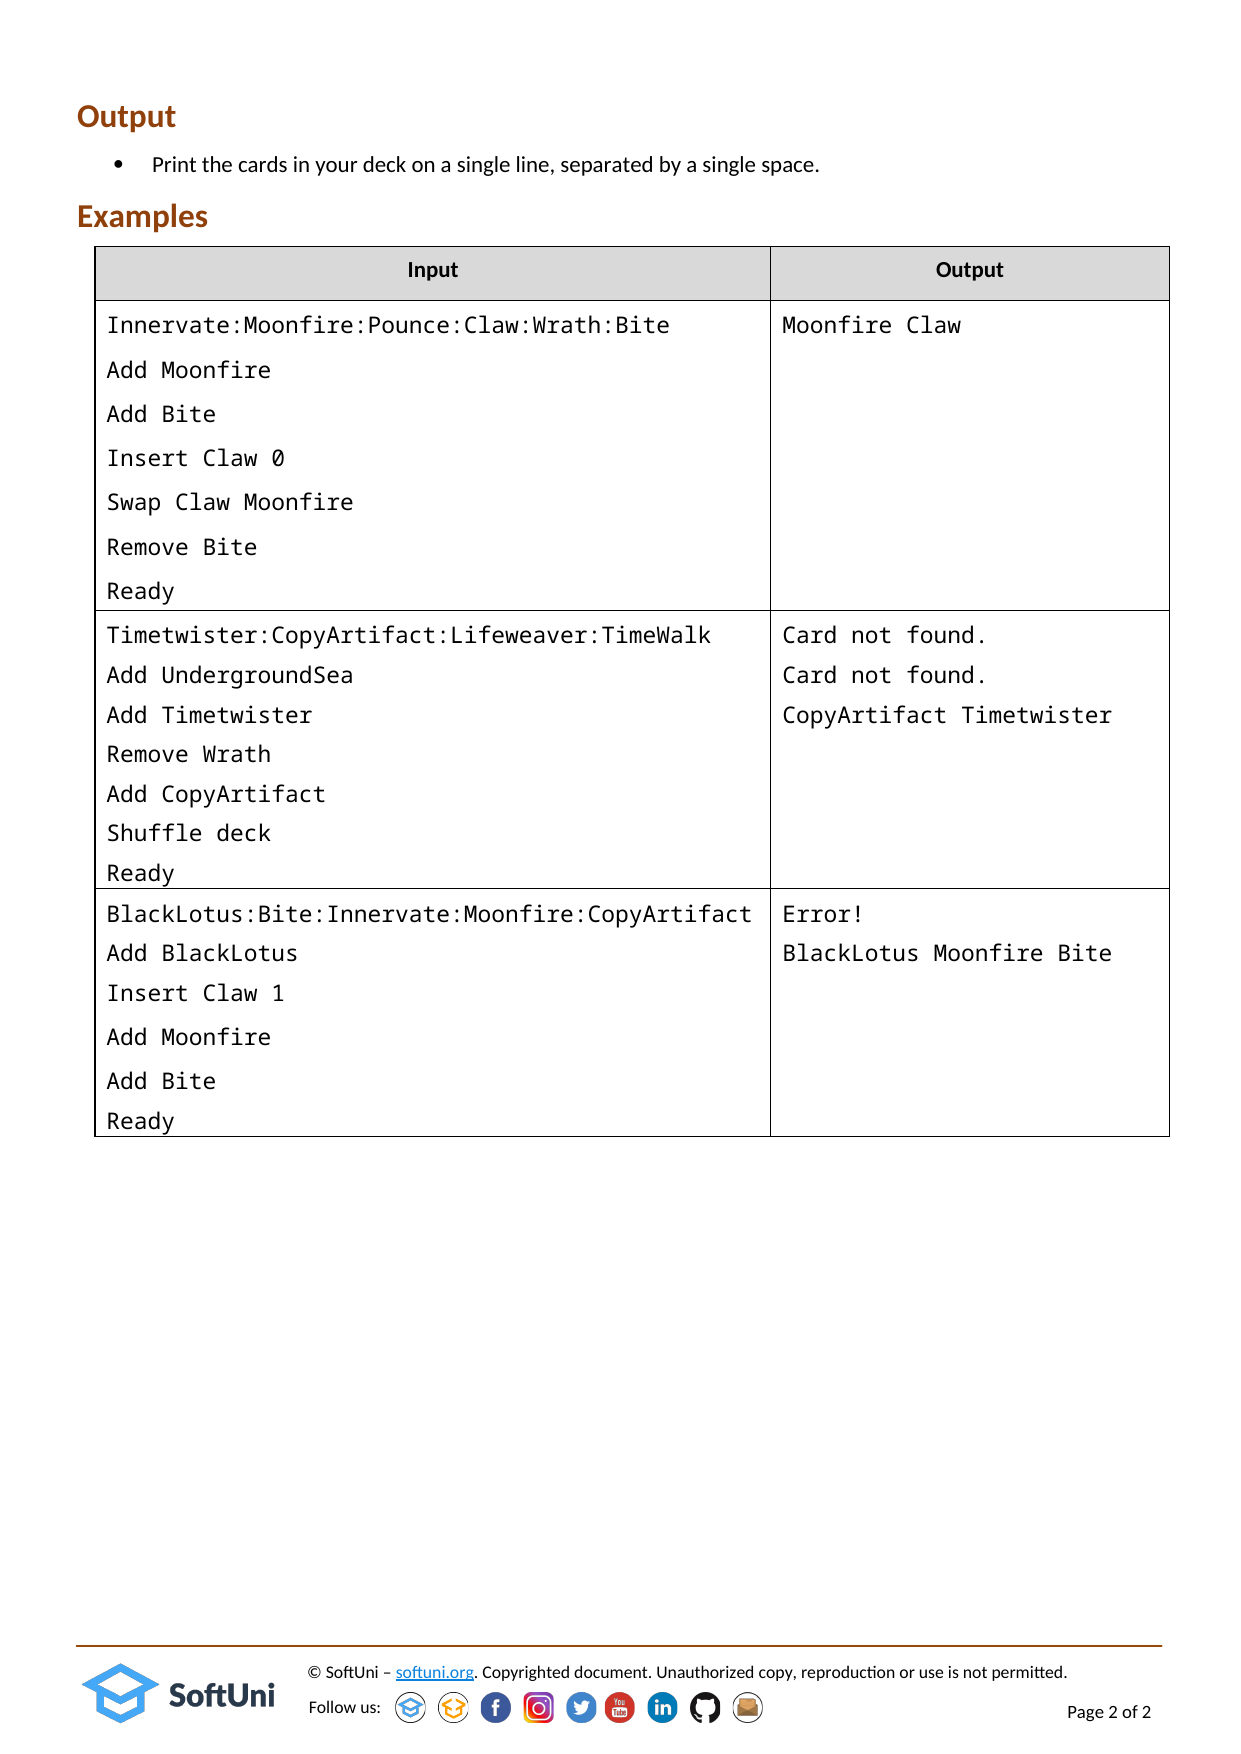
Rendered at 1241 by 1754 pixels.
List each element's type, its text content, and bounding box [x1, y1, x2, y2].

picture [647, 1692, 656, 1701]
table_cell Innervate:Moonfire:Pounce:Claw:Wrath:Bite Add Moonfire Add Bite Insert Claw 0 Swap Claw Moonfire Remove Bite Ready [96, 301, 770, 610]
picture [669, 1692, 678, 1701]
table_cell Timetwister:CopyArtifact:Lifeweaver:TimeWalk Add UndergroundSea Add Timetwister Remove Wrath Add CopyArtifact Shuffle deck Ready [96, 611, 770, 888]
table_header Output [771, 247, 1169, 300]
picture [566, 1692, 597, 1723]
subtitle Output [77, 95, 1163, 136]
picture [661, 1705, 671, 1714]
picture [690, 1692, 721, 1723]
table_cell Moonfire Claw [771, 301, 1169, 610]
picture [75, 1658, 281, 1729]
picture [523, 1692, 554, 1723]
table_cell Error! BlackLotus Moonfire Bite [771, 889, 1169, 1136]
table_header Input [96, 247, 770, 300]
picture [669, 1714, 678, 1723]
subtitle Examples [77, 195, 1163, 236]
picture [732, 1692, 763, 1723]
picture [480, 1692, 511, 1723]
table_cell BlackLotus:Bite:Innervate:Moonfire:CopyArtifact Add BlackLotus Insert Claw 1 Add Moonfire Add Bite Ready [96, 889, 770, 1136]
list Print the cards in your deck on a single line, separated by a single space. [114, 151, 1163, 178]
picture [647, 1714, 656, 1723]
picture [395, 1692, 426, 1723]
picture [604, 1692, 635, 1723]
picture [438, 1692, 469, 1723]
table_cell Card not found. Card not found. CopyArtifact Timetwister [771, 611, 1169, 888]
